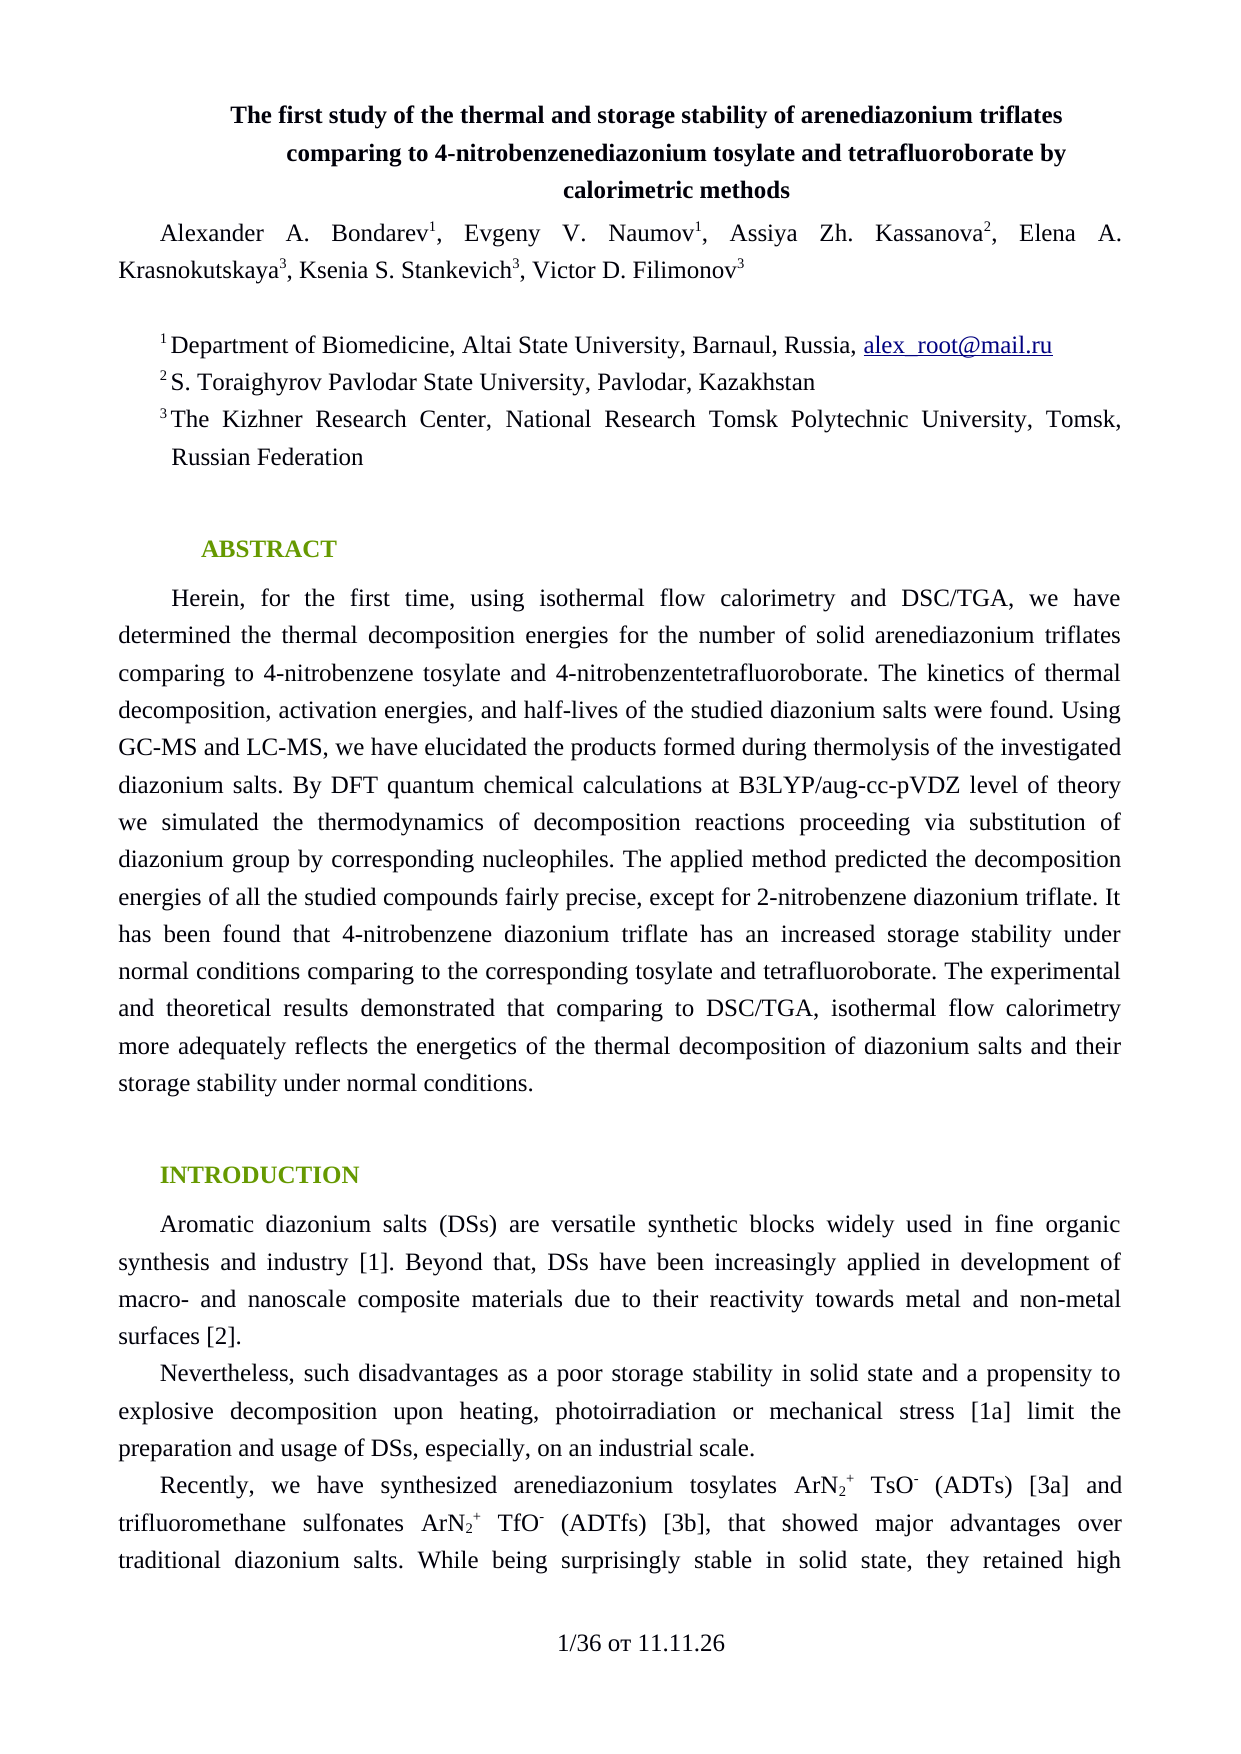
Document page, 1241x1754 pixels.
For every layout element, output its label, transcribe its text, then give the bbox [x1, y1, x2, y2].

subtitle The first study of the thermal and storage stability of arenediazonium triflates comparing to 4-nitrobenzenediazonium tosylate and tetrafluoroborate by calorimetric methods [171, 100, 1122, 204]
text 2 S. Toraighyrov Pavlodar State University, Pavlodar, Kazakhstan [118, 367, 1122, 396]
list Aromatic diazonium salts (DSs) are versatile synthetic blocks widely used in fine organic synthesis and industry [1]. Beyond that, DSs have been increasingly applied in development of macro- and nanoscale composite materials due to their reactivity towards metal and non-metal surfaces [2]. [118, 1209, 1122, 1350]
text 3 The Kizhner Research Center, National Research Tomsk Polytechnic University, Tomsk, Russian Federation [159, 404, 1122, 471]
text 1 Department of Biomedicine, Altai State University, Barnaul, Russia, alex_root@mail.ru [118, 330, 1122, 359]
subtitle Introduction [118, 1160, 1122, 1189]
subtitle Abstract [159, 534, 1122, 563]
list Nevertheless, such disadvantages as a poor storage stability in solid state and a propensity to explosive decomposition upon heating, photoirradiation or mechanical stress [1a] limit the preparation and usage of DSs, especially, on an industrial scale. [118, 1358, 1122, 1462]
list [118, 1470, 1122, 1574]
text Herein, for the first time, using isothermal flow calorimetry and DSC/TGA, we have determined the thermal decomposition energies for the number of solid arenediazonium triflates comparing to 4-nitrobenzene tosylate and 4-nitrobenzentetrafluoroborate. The kinetics of thermal decomposition, activation energies, and half-lives of the studied diazonium salts were found. Using GC-MS and LC-MS, we have elucidated the products formed during thermolysis of the investigated diazonium salts. By DFT quantum chemical calculations at B3LYP/aug-cc-pVDZ level of theory we simulated the thermodynamics of decomposition reactions proceeding via substitution of diazonium group by corresponding nucleophiles. The applied method predicted the decomposition energies of all the studied compounds fairly precise, except for 2-nitrobenzene diazonium triflate. It has been found that 4-nitrobenzene diazonium triflate has an increased storage stability under normal conditions comparing to the corresponding tosylate and tetrafluoroborate. The experimental and theoretical results demonstrated that comparing to DSC/TGA, isothermal flow calorimetry more adequately reflects the energetics of the thermal decomposition of diazonium salts and their storage stability under normal conditions. [118, 583, 1122, 1097]
text Alexander A. Bondarev1, Evgeny V. Naumov1, Assiya Zh. Kassanova2, Elena A. Krasnokutskaya3, Ksenia S. Stankevich3, Victor D. Filimonov3 [118, 218, 1122, 284]
